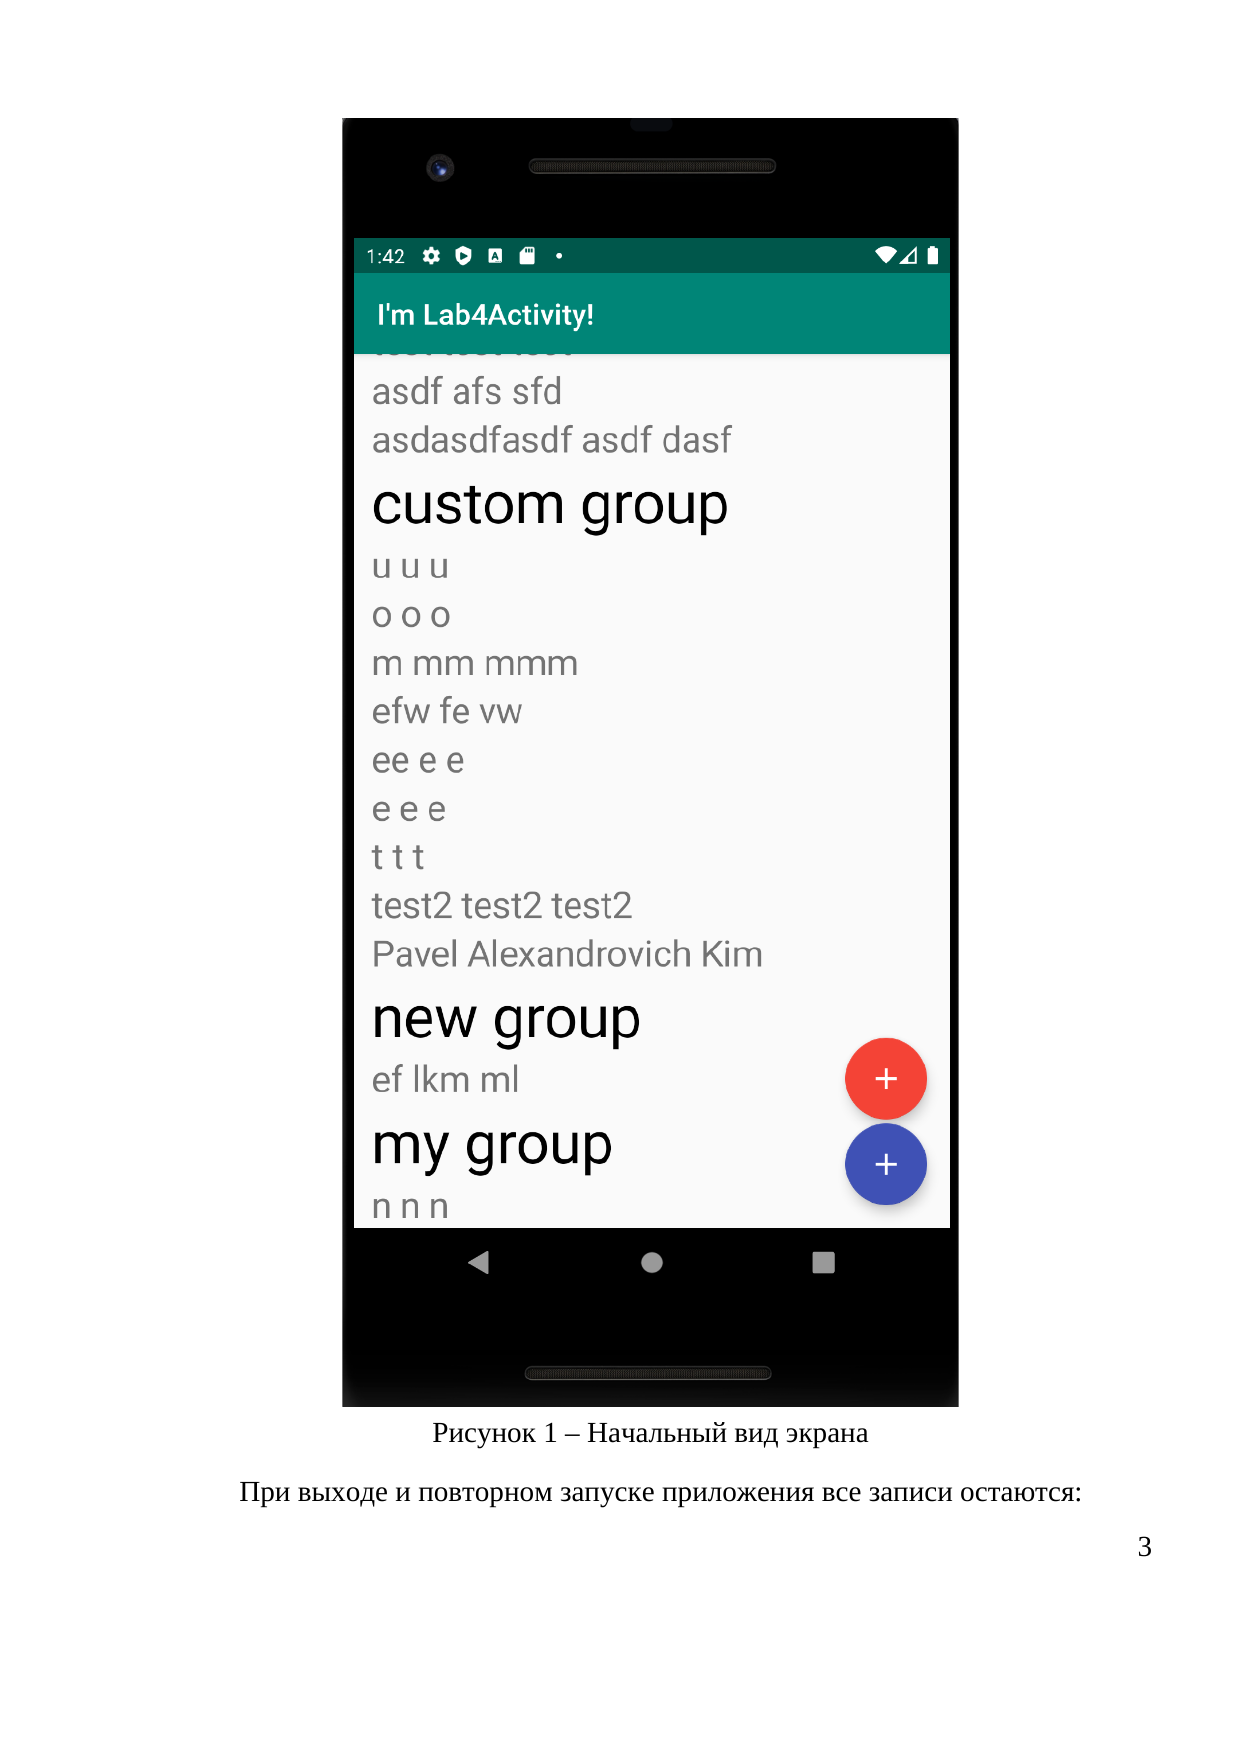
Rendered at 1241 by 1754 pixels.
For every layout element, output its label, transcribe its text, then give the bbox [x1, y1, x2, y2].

picture [342, 118, 959, 1407]
text При выходе и повторном запуске приложения все записи остаются: [149, 1474, 1152, 1507]
